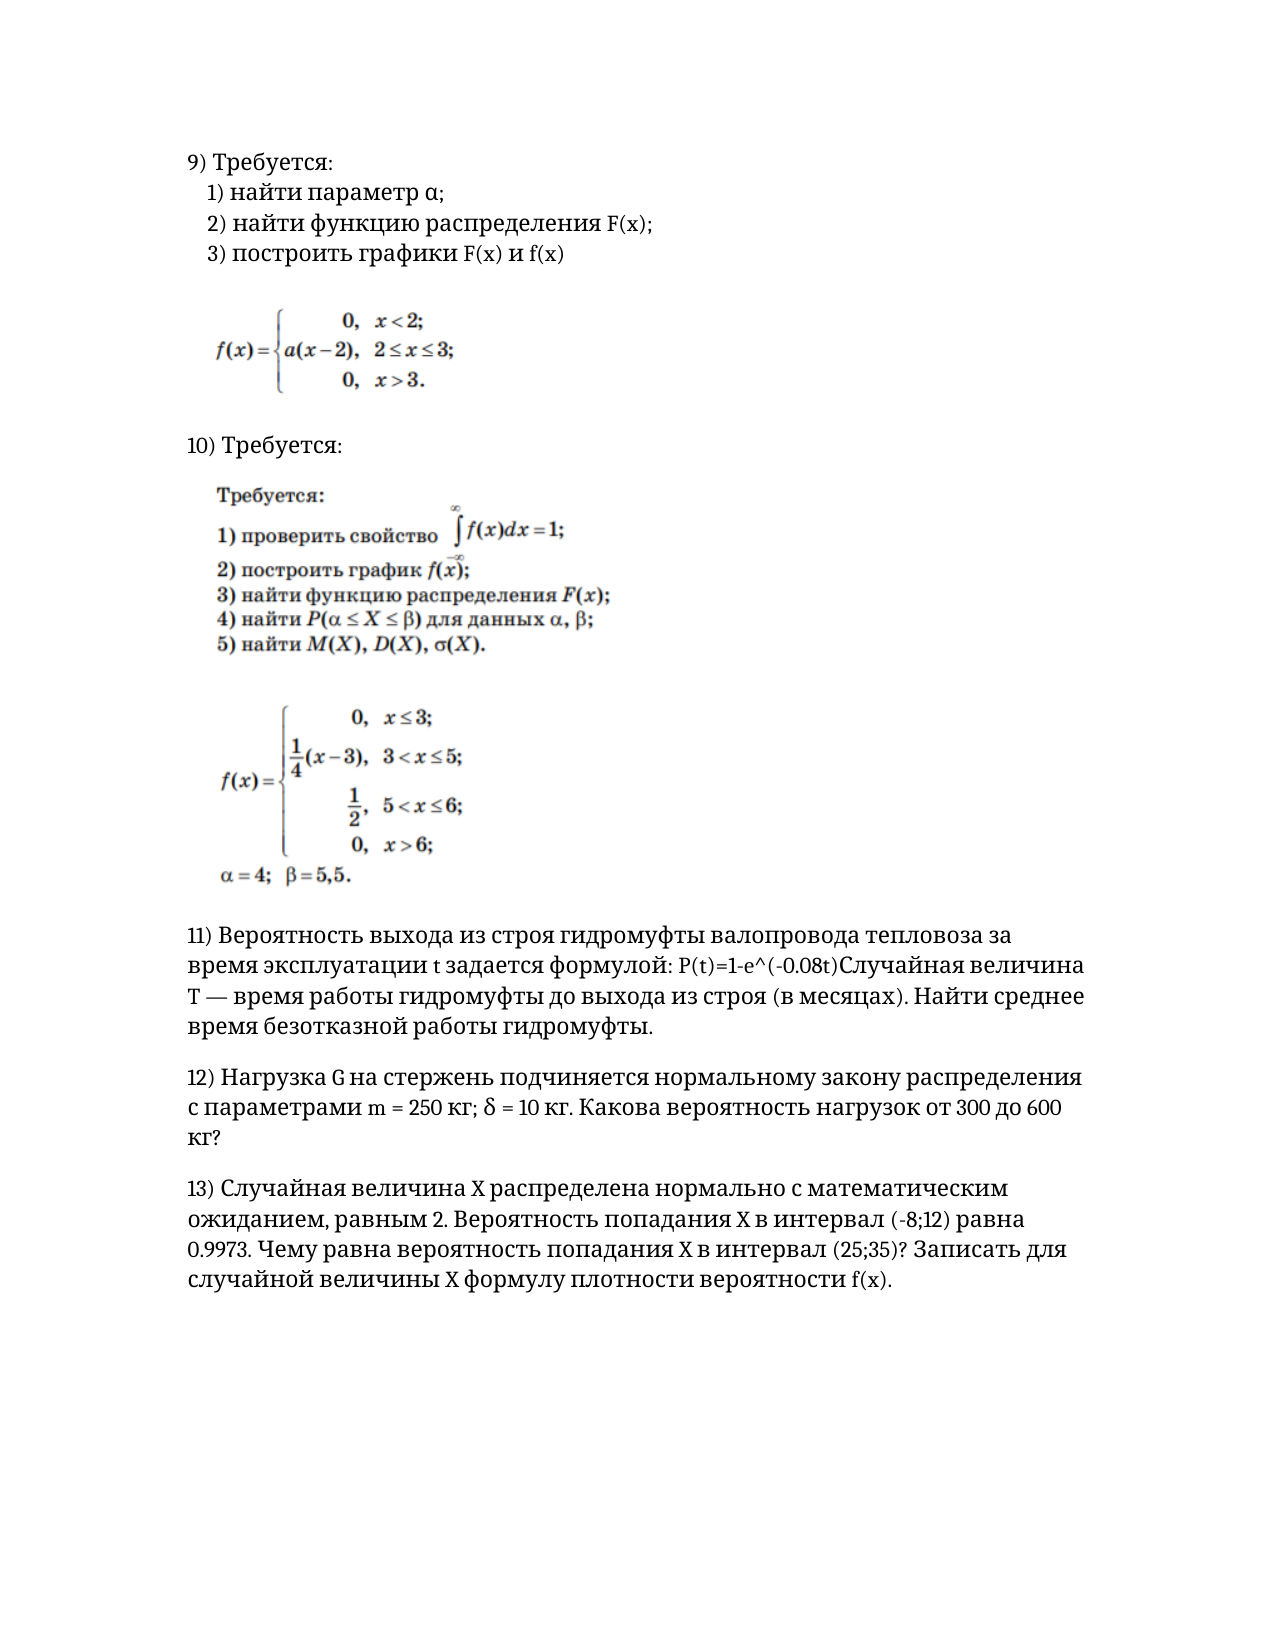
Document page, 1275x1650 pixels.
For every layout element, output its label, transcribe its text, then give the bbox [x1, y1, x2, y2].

text 9) Требуется: 1) найти параметр α; 2) найти функцию распределения F(x); 3) построить графики F(x) и f(x) [187, 150, 1087, 267]
picture [206, 690, 469, 899]
picture [206, 291, 463, 408]
picture [206, 483, 615, 667]
text 11) Вероятность выхода из строя гидромуфты валопровода тепловоза за время эксплуатации t задается формулой: P(t)=1-e^(-0.08t)Случайная величина T — время работы гидромуфты до выхода из строя (в месяцах). Найти среднее время безотказной работы гидромуфты. [187, 923, 1087, 1040]
text 10) Требуется: [187, 433, 1087, 459]
text 13) Случайная величина X распределена нормально с математическим ожиданием, равным 2. Вероятность попадания X в интервал (-8;12) равна 0.9973. Чему равна вероятность попадания X в интервал (25;35)? Записать для случайной величины X формулу плотности вероятности f(x). [187, 1176, 1087, 1293]
text 12) Нагрузка G на стержень подчиняется нормальному закону распределения с параметрами m = 250 кг; δ = 10 кг. Какова вероятность нагрузок от 300 до 600 кг? [187, 1065, 1087, 1151]
